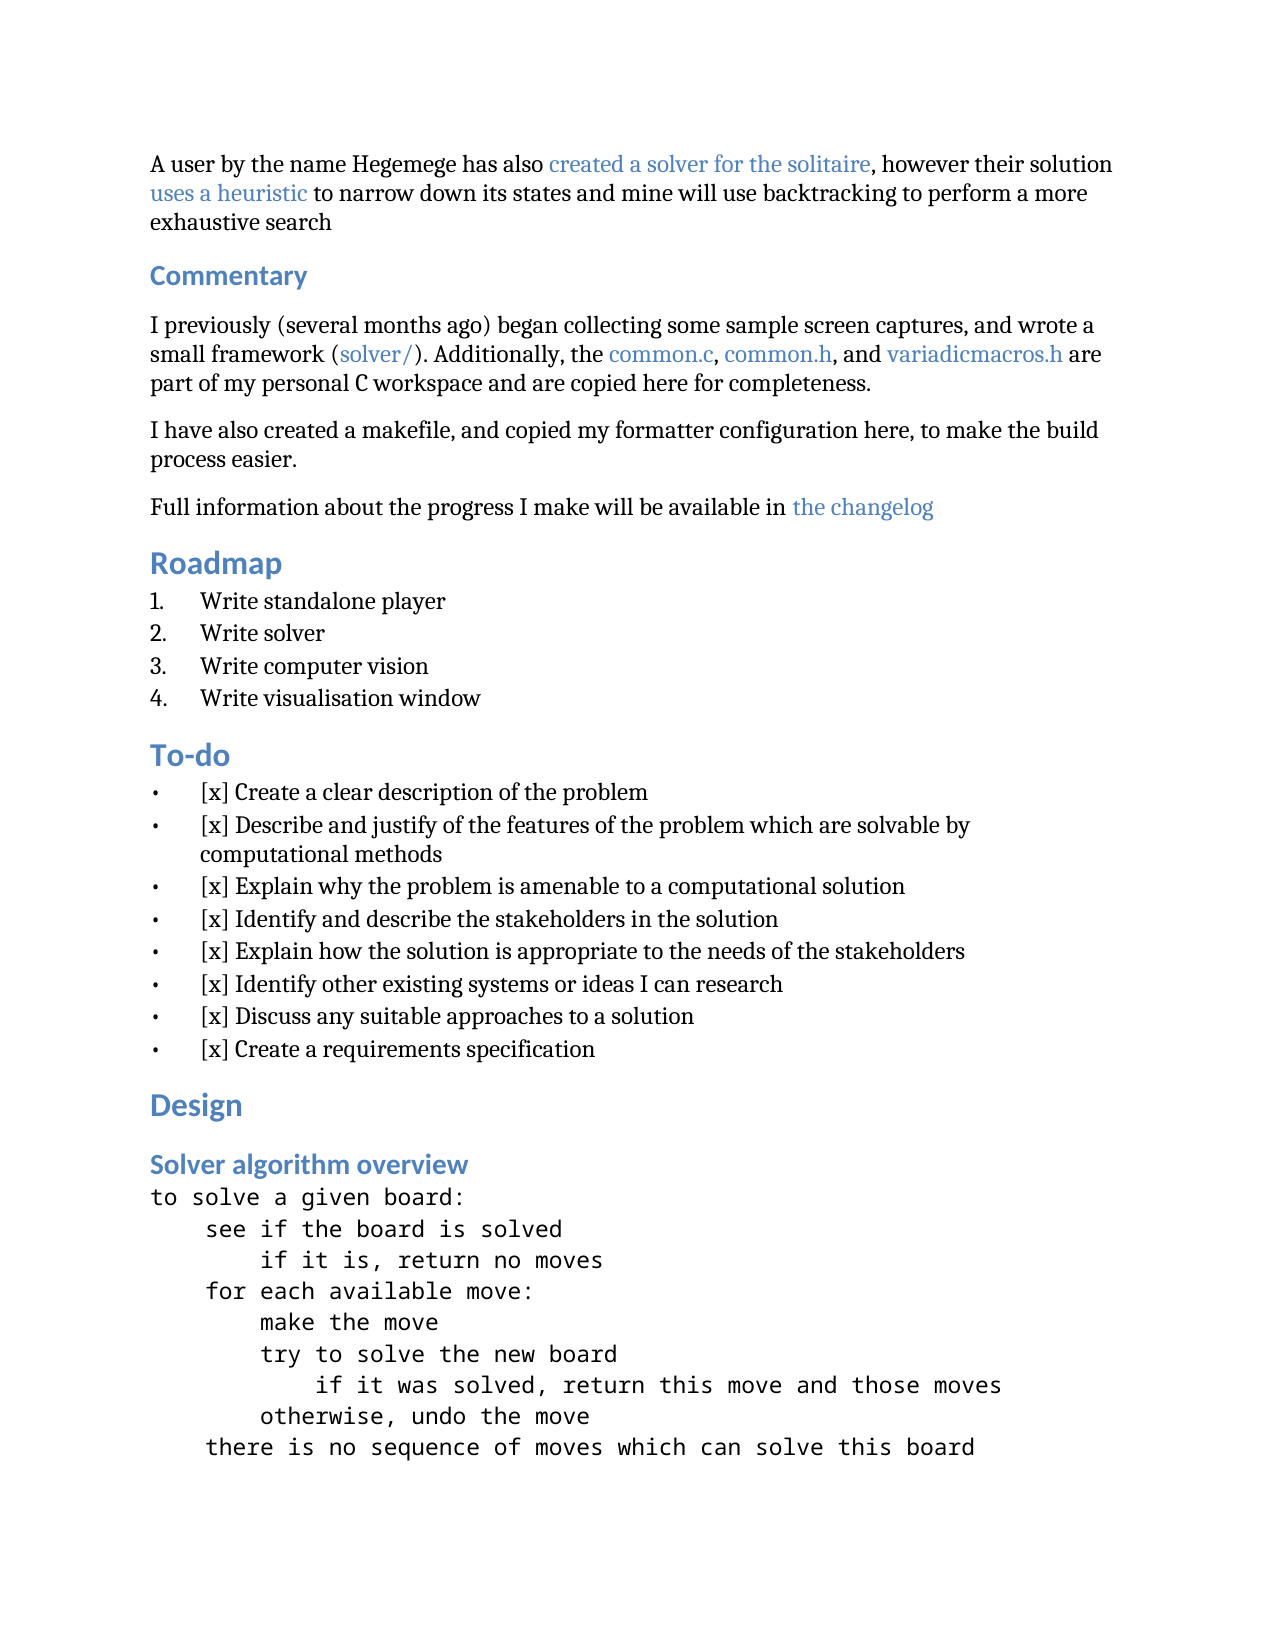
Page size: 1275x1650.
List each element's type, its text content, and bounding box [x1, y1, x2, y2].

list [x] Create a clear description of the problem [150, 778, 1125, 807]
text to solve a given board: see if the board is solved if it is, return no moves for each available move: make the move try to solve the new board if it was solved, return this move and those moves otherwise, undo the move there is no sequence of moves which can solve this board [150, 1181, 1125, 1463]
list Write computer vision [150, 652, 1125, 681]
subtitle To-do [150, 734, 1125, 774]
list [x] Explain how the solution is appropriate to the needs of the stakeholders [150, 937, 1125, 966]
text A user by the name Hegemege has also created a solver for the solitaire, however their solution uses a heuristic to narrow down its states and mine will use backtracking to perform a more exhaustive search [150, 150, 1125, 236]
list [x] Identify other existing systems or ideas I can research [150, 969, 1125, 998]
list Write standalone player [150, 587, 1125, 616]
text I previously (several months ago) began collecting some sample screen captures, and wrote a small framework (solver/). Additionally, the common.c, common.h, and variadicmacros.h are part of my personal C workspace and are copied here for completeness. [150, 311, 1125, 398]
list [x] Describe and justify of the features of the problem which are solvable by computational methods [150, 811, 1125, 868]
list Write solver [150, 619, 1125, 648]
list [x] Explain why the problem is amenable to a computational solution [150, 872, 1125, 901]
text Full information about the progress I make will be available in the changelog [150, 493, 1125, 521]
list Write visualisation window [150, 684, 1125, 713]
subtitle Solver algorithm overview [150, 1146, 1125, 1181]
subtitle Commentary [150, 257, 1125, 293]
list [x] Identify and describe the stakeholders in the solution [150, 904, 1125, 933]
subtitle Design [150, 1084, 1125, 1125]
list [x] Discuss any suitable approaches to a solution [150, 1002, 1125, 1031]
subtitle Roadmap [150, 542, 1125, 583]
list [x] Create a requirements specification [150, 1034, 1125, 1063]
text I have also created a makefile, and copied my formatter configuration here, to make the build process easier. [150, 416, 1125, 474]
